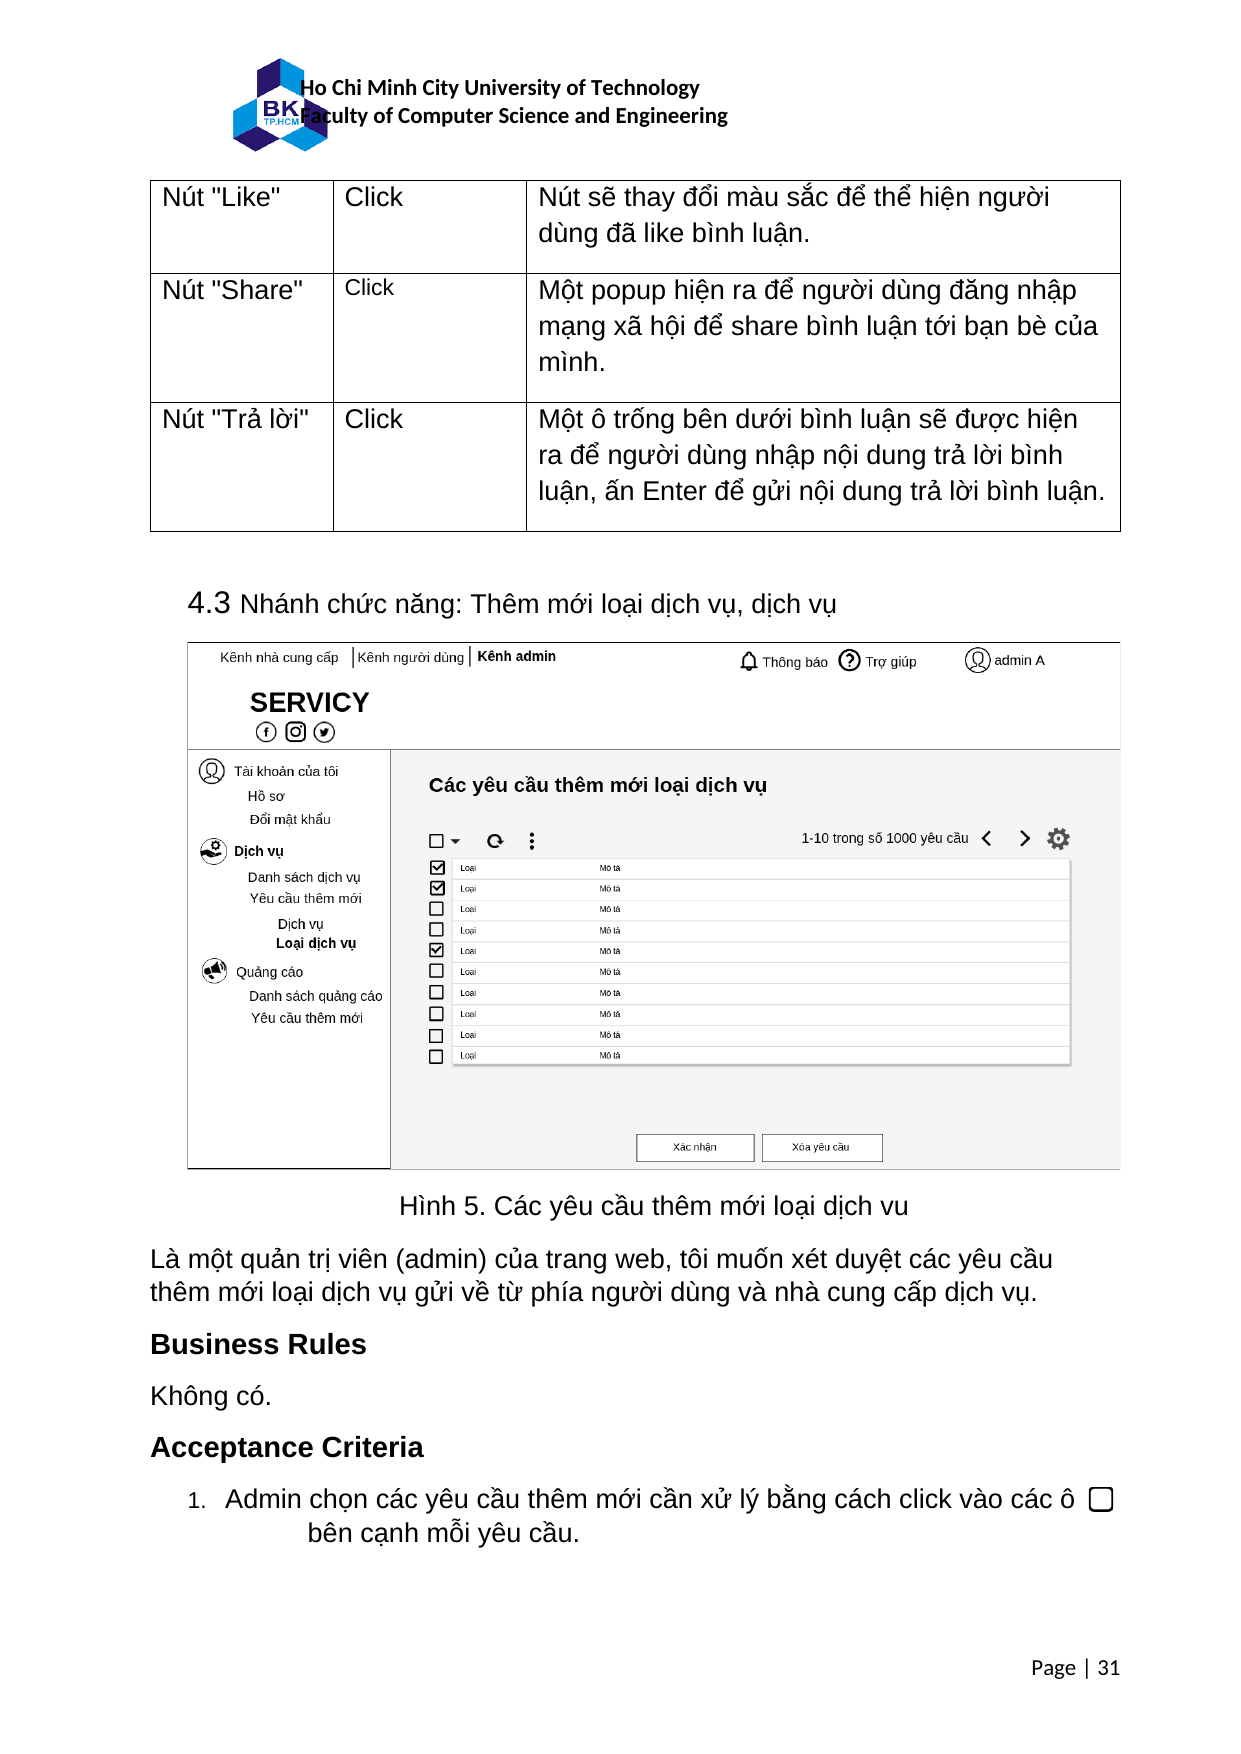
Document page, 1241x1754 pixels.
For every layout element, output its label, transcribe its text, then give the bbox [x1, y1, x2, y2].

table_cell Click [334, 181, 526, 273]
text Là một quản trị viên (admin) của trang web, tôi muốn xét duyệt các yêu cầu thêm mới loại dịch vụ gửi về từ phía người dùng và nhà cung cấp dịch vụ. [150, 1243, 1120, 1308]
table_cell Nút "Share" [151, 274, 333, 402]
text Business Rules [150, 1327, 1120, 1360]
list Admin chọn các yêu cầu thêm mới cần xử lý bằng cách click vào các ô bên cạnh mỗi yêu cầu. [187, 1483, 1120, 1548]
table_cell Click [334, 274, 526, 402]
text Acceptance Criteria [150, 1430, 1120, 1463]
picture [213, 38, 347, 171]
table_cell Một popup hiện ra để người dùng đăng nhập mạng xã hội để share bình luận tới bạn bè của mình. [527, 274, 1120, 402]
picture [187, 642, 1121, 1170]
text Không có. [150, 1379, 1120, 1411]
table_cell Click [334, 403, 526, 531]
picture [1088, 1487, 1114, 1512]
table_cell Một ô trống bên dưới bình luận sẽ được hiện ra để người dùng nhập nội dung trả lời bình luận, ấn Enter để gửi nội dung trả lời bình luận. [527, 403, 1120, 531]
text 4.3 Nhánh chức năng: Thêm mới loại dịch vụ, dịch vụ [187, 584, 1120, 620]
table_cell Nút "Like" [151, 181, 333, 273]
table_cell Nút sẽ thay đổi màu sắc để thể hiện người dùng đã like bình luận. [527, 181, 1120, 273]
text Hình 5. Các yêu cầu thêm mới loại dịch vu [187, 1190, 1120, 1221]
table_cell Nút "Trả lời" [151, 403, 333, 531]
